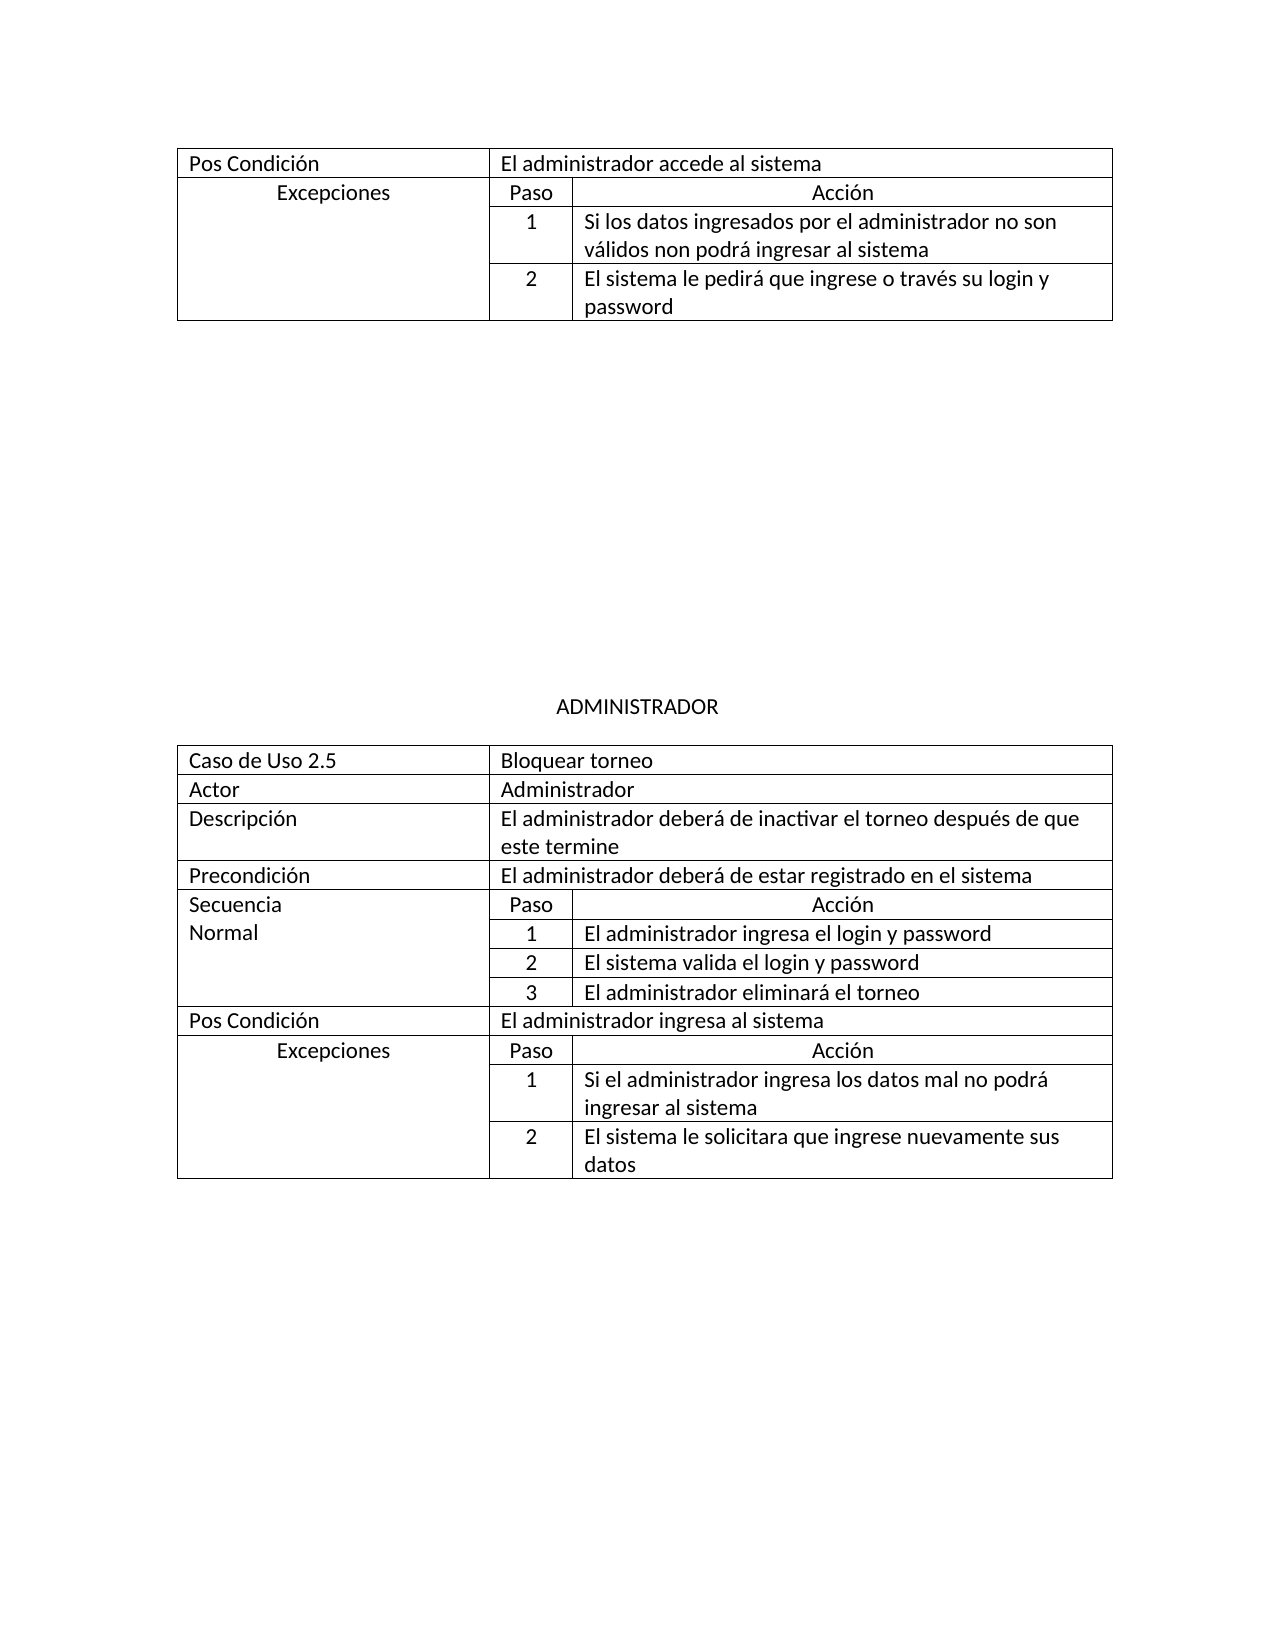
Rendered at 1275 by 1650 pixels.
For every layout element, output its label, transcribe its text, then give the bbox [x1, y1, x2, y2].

table_cell Si el administrador ingresa los datos mal no podrá ingresar al sistema [573, 1065, 1112, 1121]
table_cell El administrador deberá de inactivar el torneo después de que este termine [490, 804, 1112, 860]
table_cell Administrador [490, 775, 1112, 803]
table_cell El sistema le solicitara que ingrese nuevamente sus datos [573, 1122, 1112, 1178]
table_cell Precondición [178, 861, 489, 889]
table_cell 3 [490, 978, 572, 1006]
table_cell El administrador eliminará el torneo [573, 978, 1112, 1006]
table_cell Acción [573, 178, 1112, 206]
table_cell Paso [490, 178, 572, 206]
table_cell Paso [490, 1036, 572, 1064]
table_cell Pos Condición [178, 1007, 489, 1035]
table_cell Acción [573, 890, 1112, 918]
table_cell Acción [573, 1036, 1112, 1064]
table_cell Secuencia Normal [178, 890, 489, 1006]
table_cell Actor [178, 775, 489, 803]
table_cell 1 [490, 207, 572, 263]
table_cell Descripción [178, 804, 489, 860]
text ADMINISTRADOR [177, 692, 1098, 720]
table_cell 1 [490, 920, 572, 947]
table_cell Excepciones [178, 178, 489, 320]
table_cell El sistema valida el login y password [573, 949, 1112, 977]
table_cell El administrador deberá de estar registrado en el sistema [490, 861, 1112, 889]
table_cell Si los datos ingresados por el administrador no son válidos non podrá ingresar al sistema [573, 207, 1112, 263]
table_cell El sistema le pedirá que ingrese o través su login y password [573, 264, 1112, 320]
table_cell 2 [490, 1122, 572, 1178]
table_cell Pos Condición [178, 149, 489, 177]
table_cell El administrador ingresa al sistema [490, 1007, 1112, 1035]
table_cell 2 [490, 949, 572, 977]
table_cell El administrador accede al sistema [490, 149, 1112, 177]
table_header Bloquear torneo [490, 746, 1112, 774]
table_cell El administrador ingresa el login y password [573, 920, 1112, 947]
table_cell Paso [490, 890, 572, 918]
table_cell Excepciones [178, 1036, 489, 1178]
table_cell 1 [490, 1065, 572, 1121]
table_header Caso de Uso 2.5 [178, 746, 489, 774]
table_cell 2 [490, 264, 572, 320]
